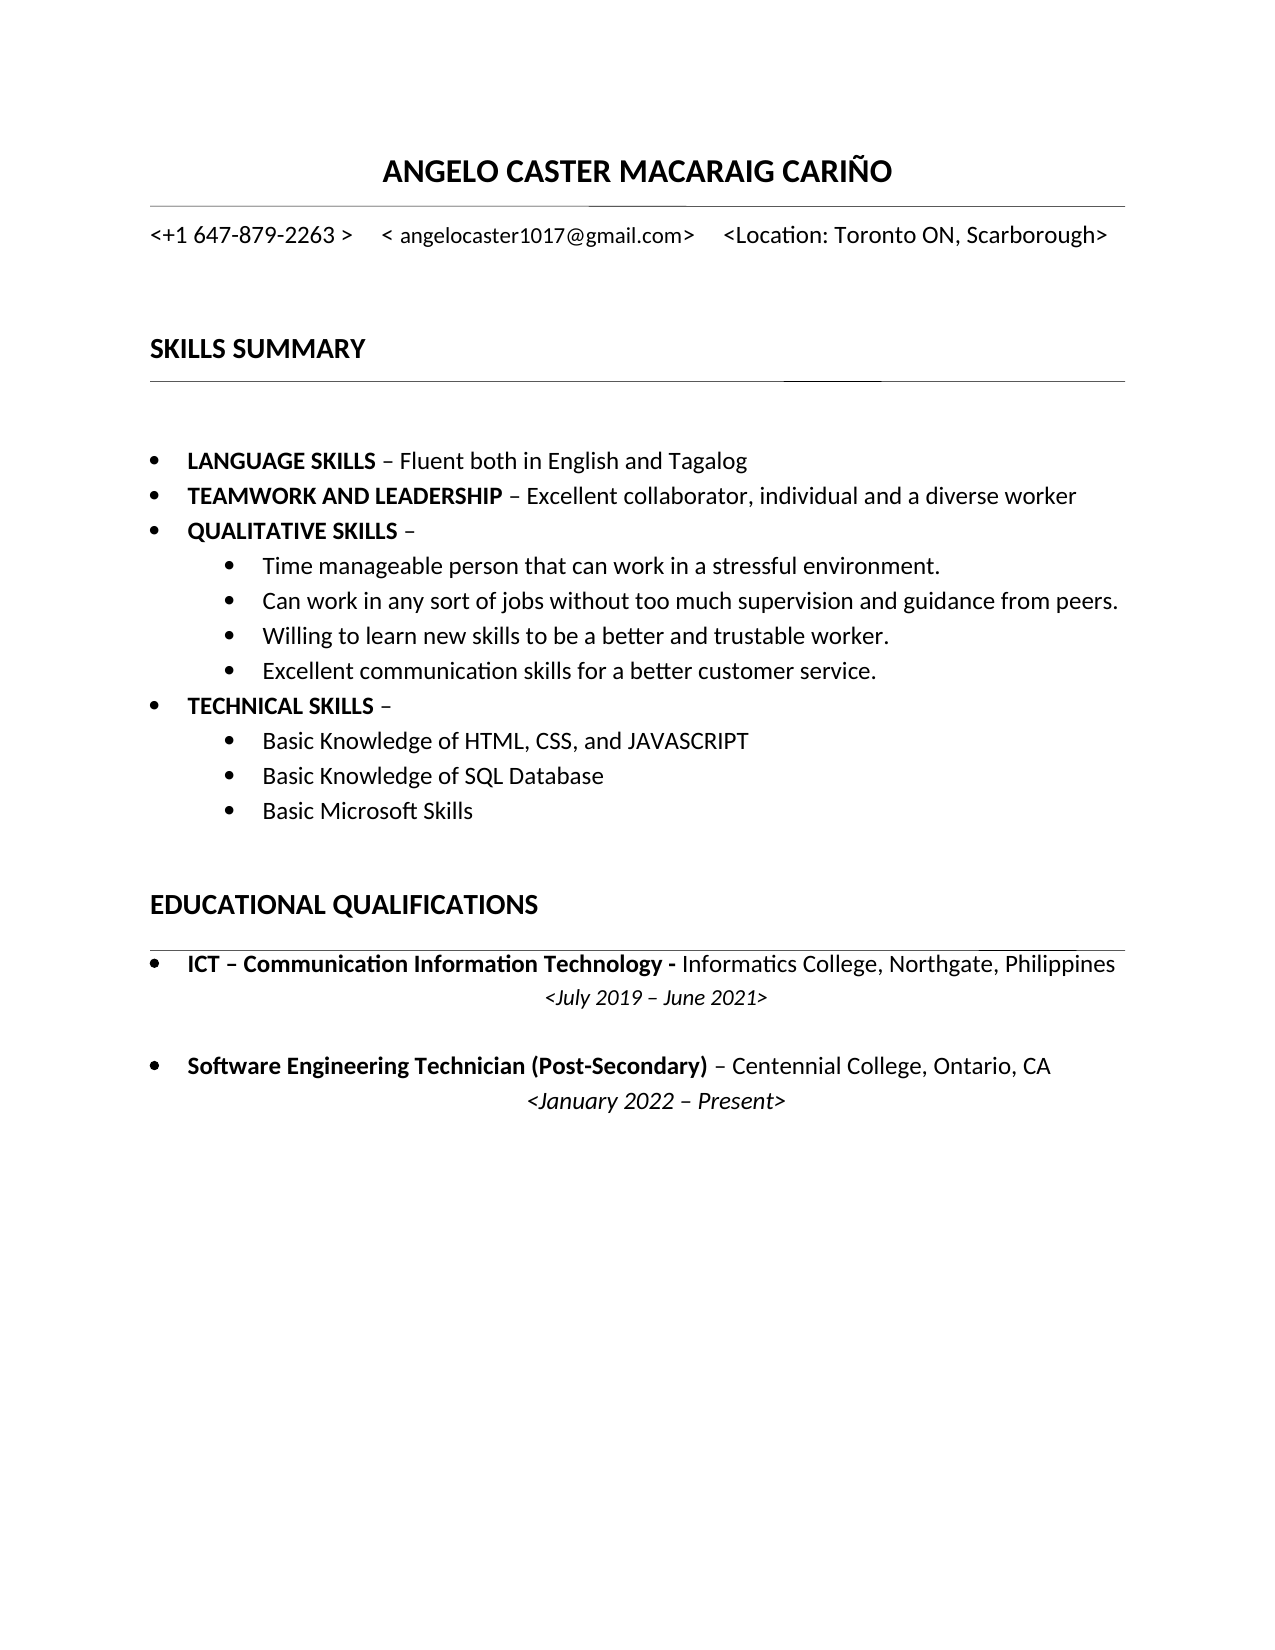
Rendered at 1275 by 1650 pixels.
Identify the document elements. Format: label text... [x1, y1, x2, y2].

list QUALITATIVE SKILLS – [150, 515, 1125, 546]
list TECHNICAL SKILLS – [150, 690, 1125, 721]
list Time manageable person that can work in a stressful environment. [225, 550, 1125, 581]
text EDUCATIONAL QUALIFICATIONS [150, 886, 1125, 922]
list Basic Microsoft Skills [225, 795, 1125, 826]
list Can work in any sort of jobs without too much supervision and guidance from peers. [225, 585, 1125, 616]
text ANGELO CASTER MACARAIG CARIÑO [150, 150, 1125, 191]
text SKILLS SUMMARY [150, 330, 1125, 366]
list Willing to learn new skills to be a better and trustable worker. [225, 620, 1125, 651]
list TEAMWORK AND LEADERSHIP – Excellent collaborator, individual and a diverse worker [150, 480, 1125, 511]
text <+1 647-879-2263 > < angelocaster1017@gmail.com> <Location: Toronto ON, Scarborough> [150, 219, 1125, 249]
list Basic Knowledge of HTML, CSS, and JAVASCRIPT [225, 725, 1125, 756]
list <January 2022 – Present> [187, 1085, 1125, 1116]
list LANGUAGE SKILLS – Fluent both in English and Tagalog [150, 445, 1125, 476]
list Software Engineering Technician (Post-Secondary) – Centennial College, Ontario, CA [150, 1050, 1125, 1081]
list Basic Knowledge of SQL Database [225, 760, 1125, 791]
list ICT – Communication Information Technology - Informatics College, Northgate, Philippines [150, 951, 1125, 978]
list Excellent communication skills for a better customer service. [225, 655, 1125, 686]
list <July 2019 – June 2021> [187, 983, 1125, 1011]
